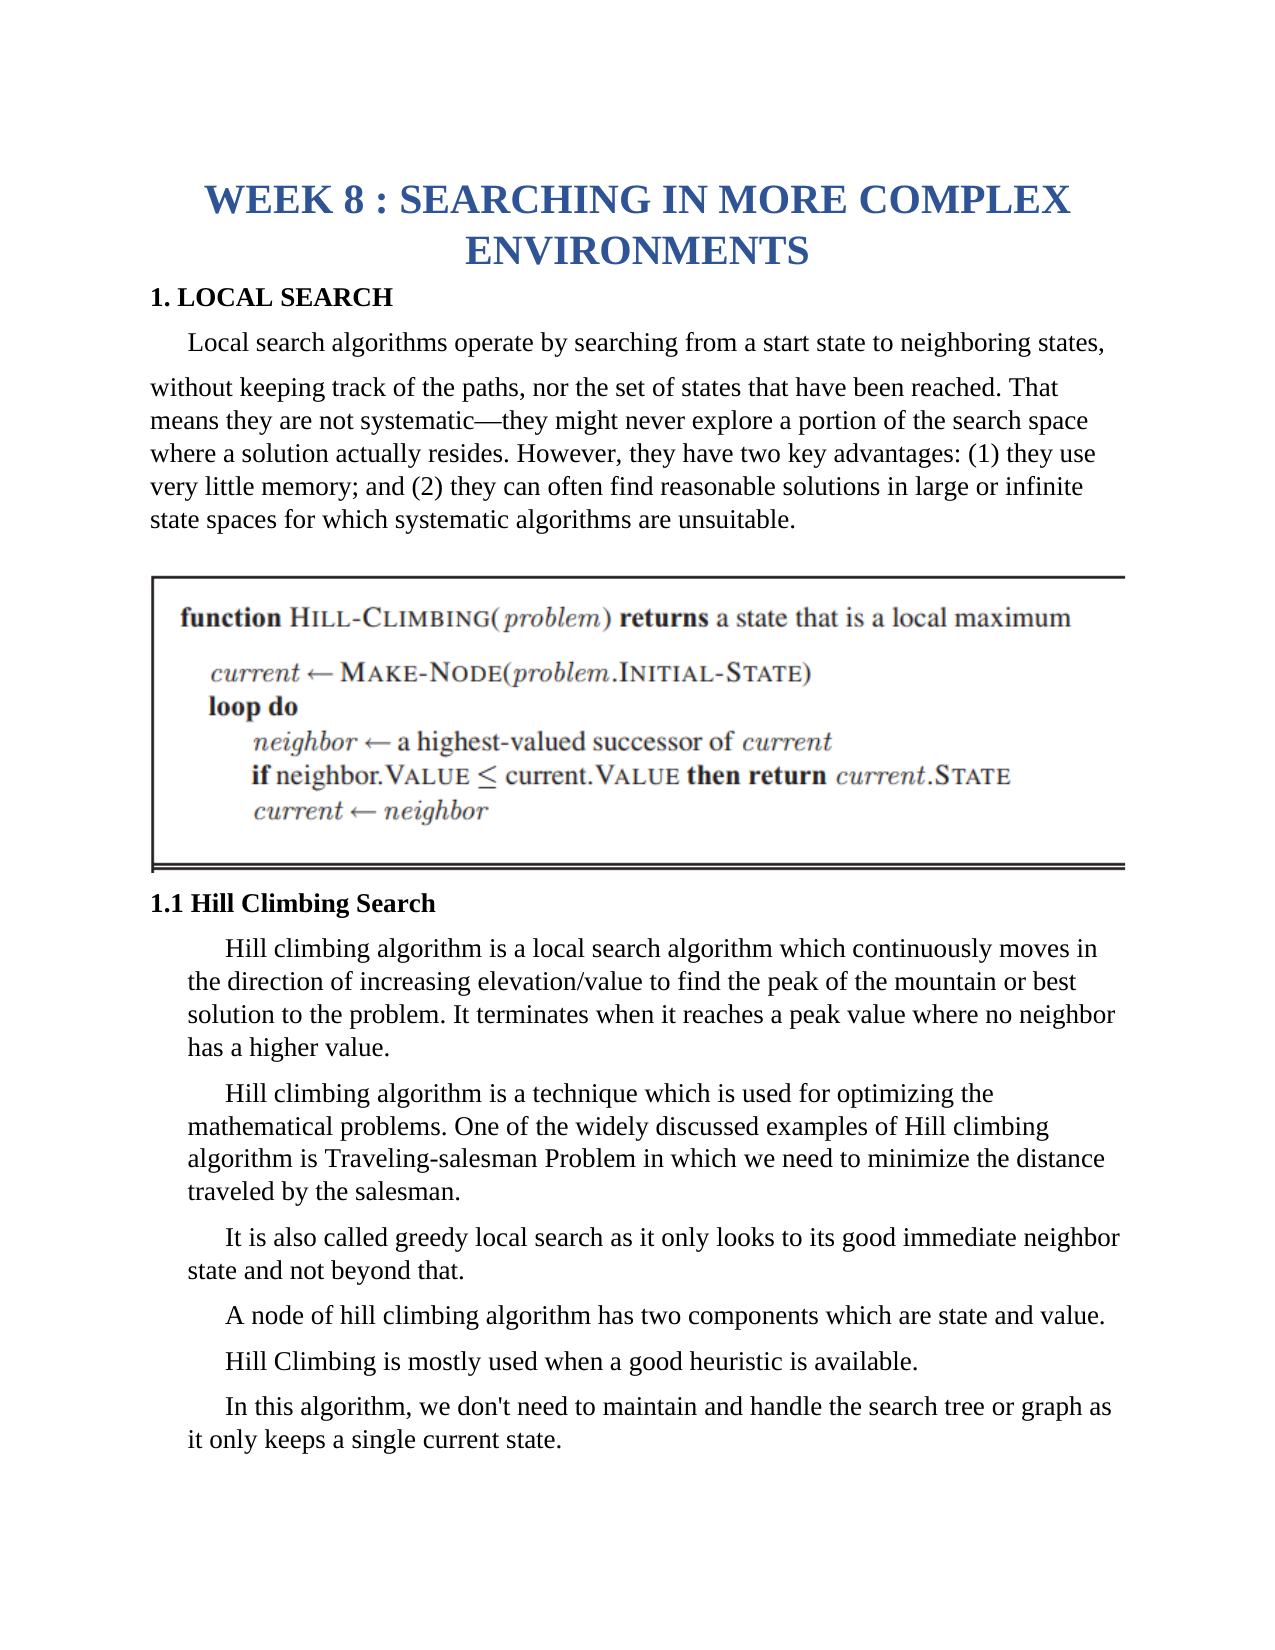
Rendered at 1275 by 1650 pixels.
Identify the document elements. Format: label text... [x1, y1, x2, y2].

text Hill climbing algorithm is a local search algorithm which continuously moves in the direction of increasing elevation/value to find the peak of the mountain or best solution to the problem. It terminates when it reaches a peak value where no neighbor has a higher value. [187, 933, 1125, 1062]
text Hill Climbing is mostly used when a good heuristic is available. [187, 1345, 1125, 1376]
text 1.1 Hill Climbing Search [150, 887, 1125, 918]
text In this algorithm, we don't need to maintain and handle the search tree or graph as it only keeps a single current state. [187, 1390, 1125, 1454]
subtitle 1. LOCAL SEARCH [150, 281, 1125, 312]
text Local search algorithms operate by searching from a start state to neighboring states, [150, 326, 1125, 357]
text It is also called greedy local search as it only looks to its good immediate neighbor state and not beyond that. [187, 1221, 1125, 1285]
text without keeping track of the paths, nor the set of states that have been reached. That means they are not systematic—they might never explore a portion of the search space where a solution actually resides. However, they have two key advantages: (1) they use very little memory; and (2) they can often find reasonable solutions in large or infinite state spaces for which systematic algorithms are unsuitable. [150, 371, 1125, 534]
subtitle WEEK 8 : SEARCHING IN MORE COMPLEX ENVIRONMENTS [150, 175, 1125, 274]
picture [150, 548, 1125, 873]
text A node of hill climbing algorithm has two components which are state and value. [187, 1299, 1125, 1330]
text Hill climbing algorithm is a technique which is used for optimizing the mathematical problems. One of the widely discussed examples of Hill climbing algorithm is Traveling-salesman Problem in which we need to minimize the distance traveled by the salesman. [187, 1077, 1125, 1207]
